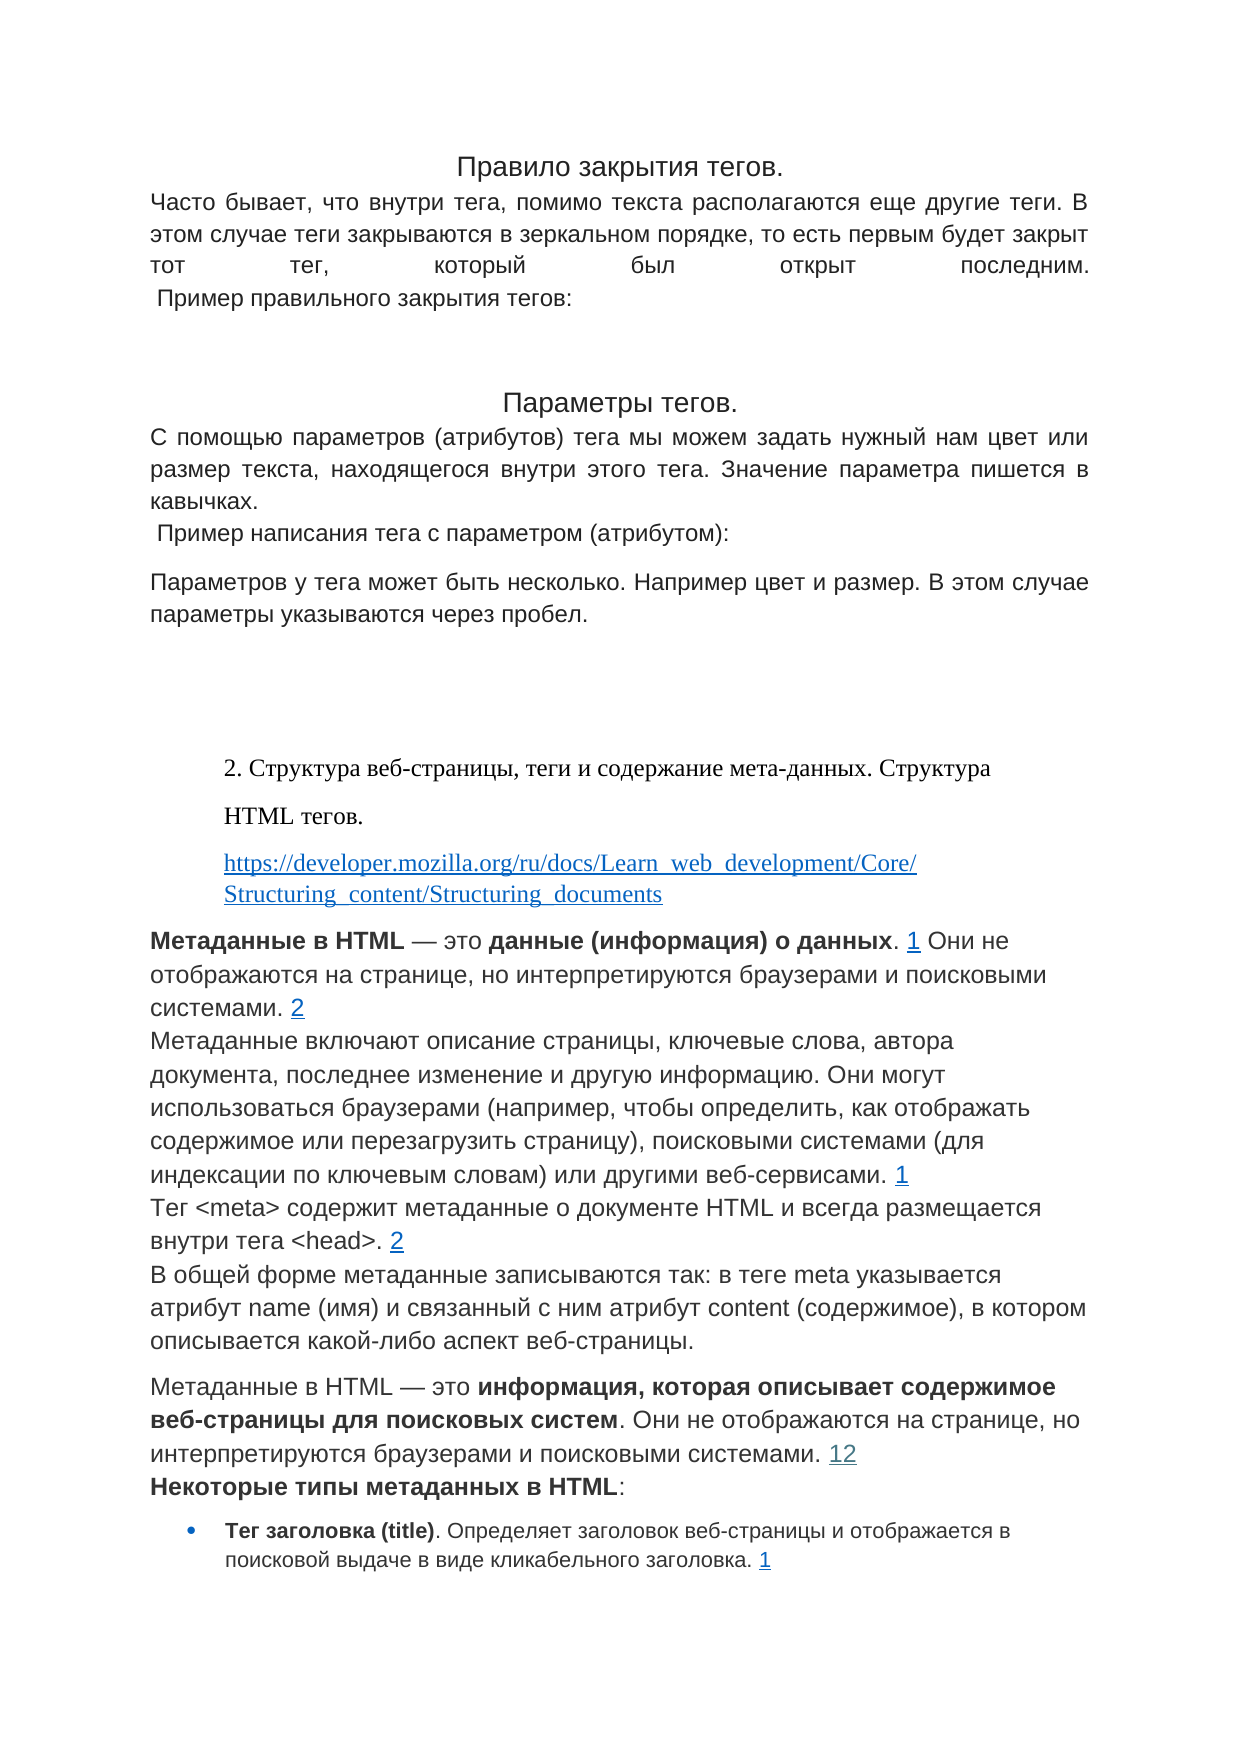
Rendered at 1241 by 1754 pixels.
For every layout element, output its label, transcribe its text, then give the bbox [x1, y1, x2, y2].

text Метаданные в HTML — это информация, которая описывает содержимое веб-страницы для поисковых систем. Они не отображаются на странице, но интерпретируются браузерами и поисковыми системами. 12 [150, 1372, 1090, 1468]
text В общей форме метаданные записываются так: в теге meta указывается атрибут name (имя) и связанный с ним атрибут content (содержимое), в котором описывается какой-либо аспект веб-страницы. [150, 1260, 1090, 1355]
text 2. Структура веб-страницы, теги и содержание мета-данных. Структура [224, 753, 1090, 782]
text Метаданные в HTML — это данные (информация) о данных. 1 Они не отображаются на странице, но интерпретируются браузерами и поисковыми системами. 2 [150, 926, 1090, 1022]
text Некоторые типы метаданных в HTML: [150, 1472, 1090, 1501]
text https://developer.mozilla.org/ru/docs/Learn_web_development/Core/Structuring_content/Structuring_documents [224, 848, 1090, 908]
text С помощью параметров (атрибутов) тега мы можем задать нужный нам цвет или размер текста, находящегося внутри этого тега. Значение параметра пишется в кавычках. Пример написания тега с параметром (атрибутом): [150, 423, 1090, 547]
text Часто бывает, что внутри тега, помимо текста располагаются еще другие теги. В этом случае теги закрываются в зеркальном порядке, то есть первым будет закрыт тот тег, который был открыт последним. Пример правильного закрытия тегов: [150, 187, 1090, 311]
list Тег заголовка (title). Определяет заголовок веб-страницы и отображается в поисковой выдаче в виде кликабельного заголовка. 1 [187, 1518, 1090, 1572]
text Параметров у тега может быть несколько. Например цвет и размер. В этом случае параметры указываются через пробел. [150, 568, 1090, 627]
text Правило закрытия тегов. [150, 150, 1090, 182]
text Параметры тегов. [150, 386, 1090, 418]
text Тег <meta> содержит метаданные о документе HTML и всегда размещается внутри тега <head>. 2 [150, 1193, 1090, 1255]
text Метаданные включают описание страницы, ключевые слова, автора документа, последнее изменение и другую информацию. Они могут использоваться браузерами (например, чтобы определить, как отображать содержимое или перезагрузить страницу), поисковыми системами (для индексации по ключевым словам) или другими веб-сервисами. 1 [150, 1026, 1090, 1188]
text HTML тегов. [224, 801, 1090, 829]
